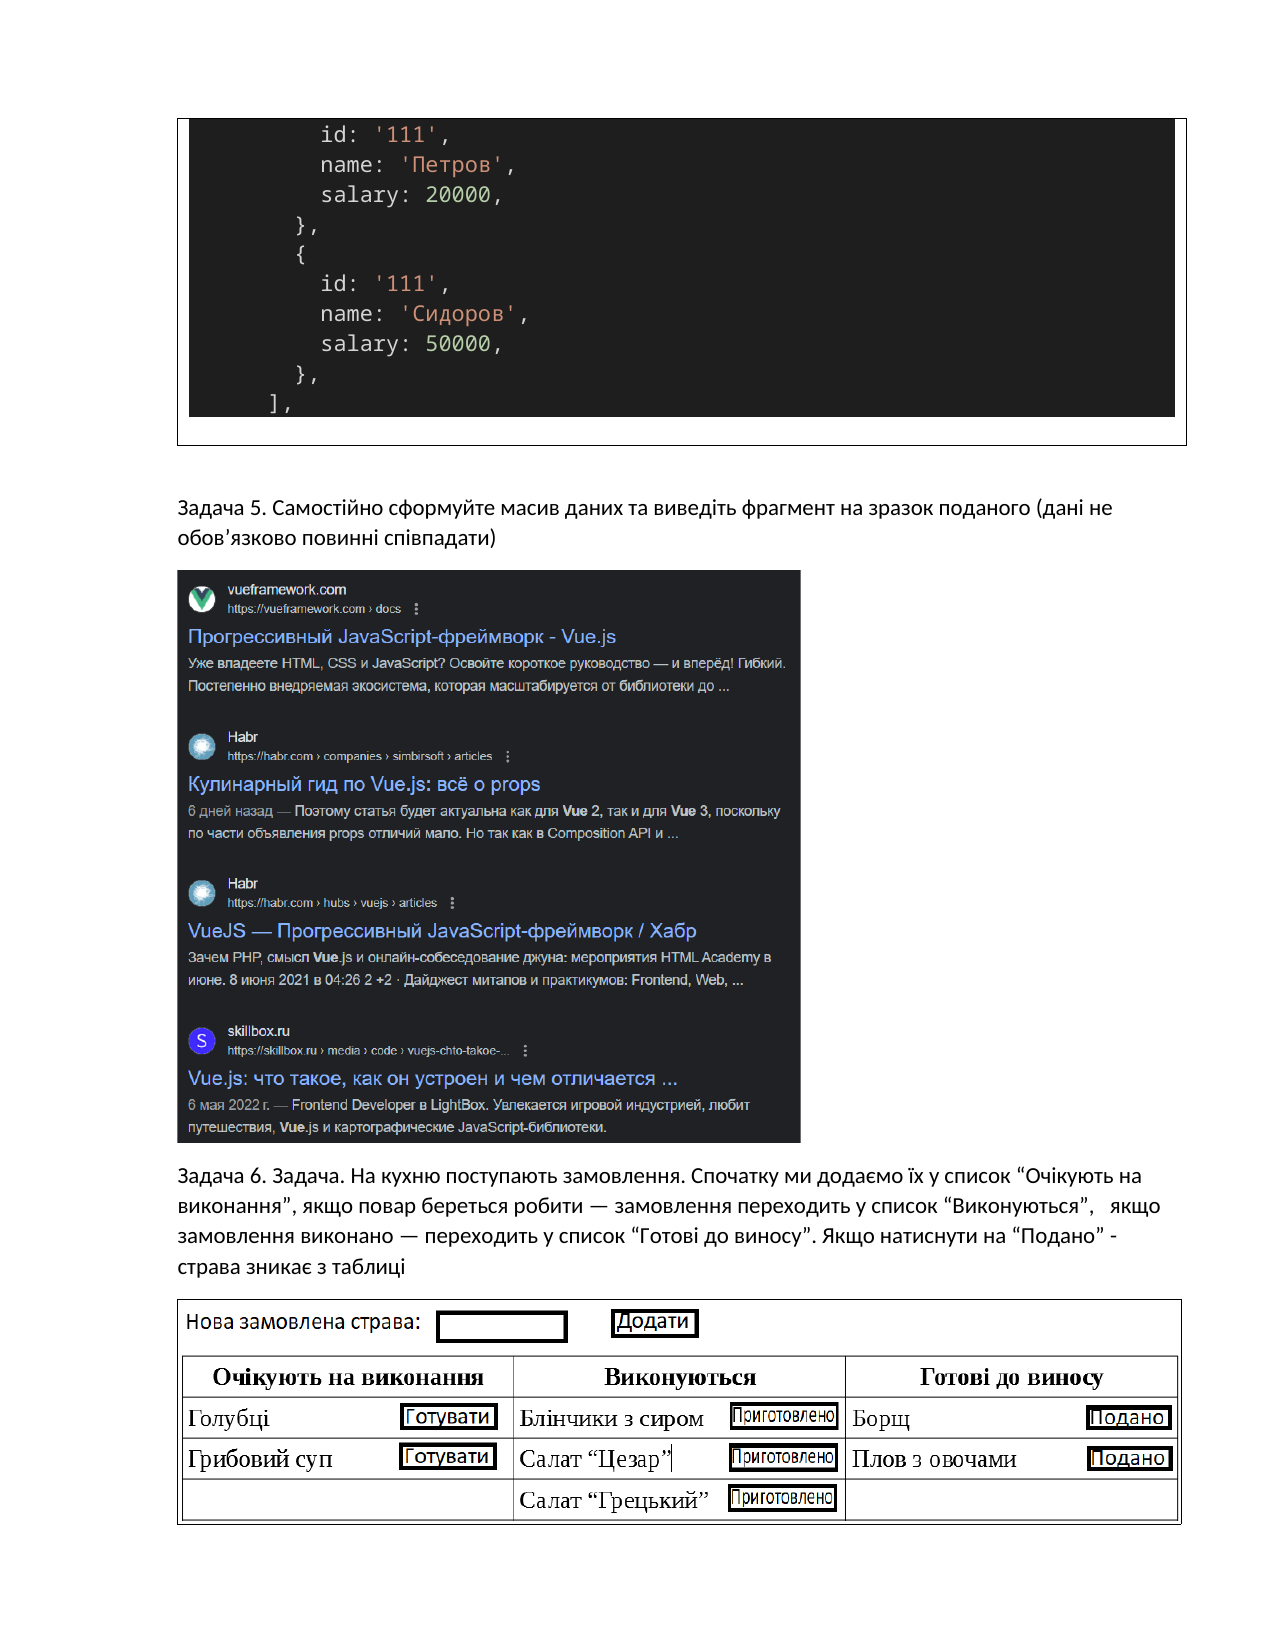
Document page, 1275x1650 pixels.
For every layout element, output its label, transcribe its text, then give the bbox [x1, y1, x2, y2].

text Задача 5. Самостійно сформуйте масив даних та виведіть фрагмент на зразок поданого (дані не обов’язково повинні співпадати) [177, 493, 1186, 551]
picture [177, 570, 801, 1143]
picture [178, 1300, 1181, 1524]
text Задача 6. Задача. На кухню поступають замовлення. Спочатку ми додаємо їх у список “Очікують на виконання”, якщо повар береться робити — замовлення переходить у список “Виконуються”, якщо замовлення виконано — переходить у список “Готові до виносу”. Якщо натиснути на “Подано” - страва зникає з таблиці [177, 1161, 1186, 1280]
